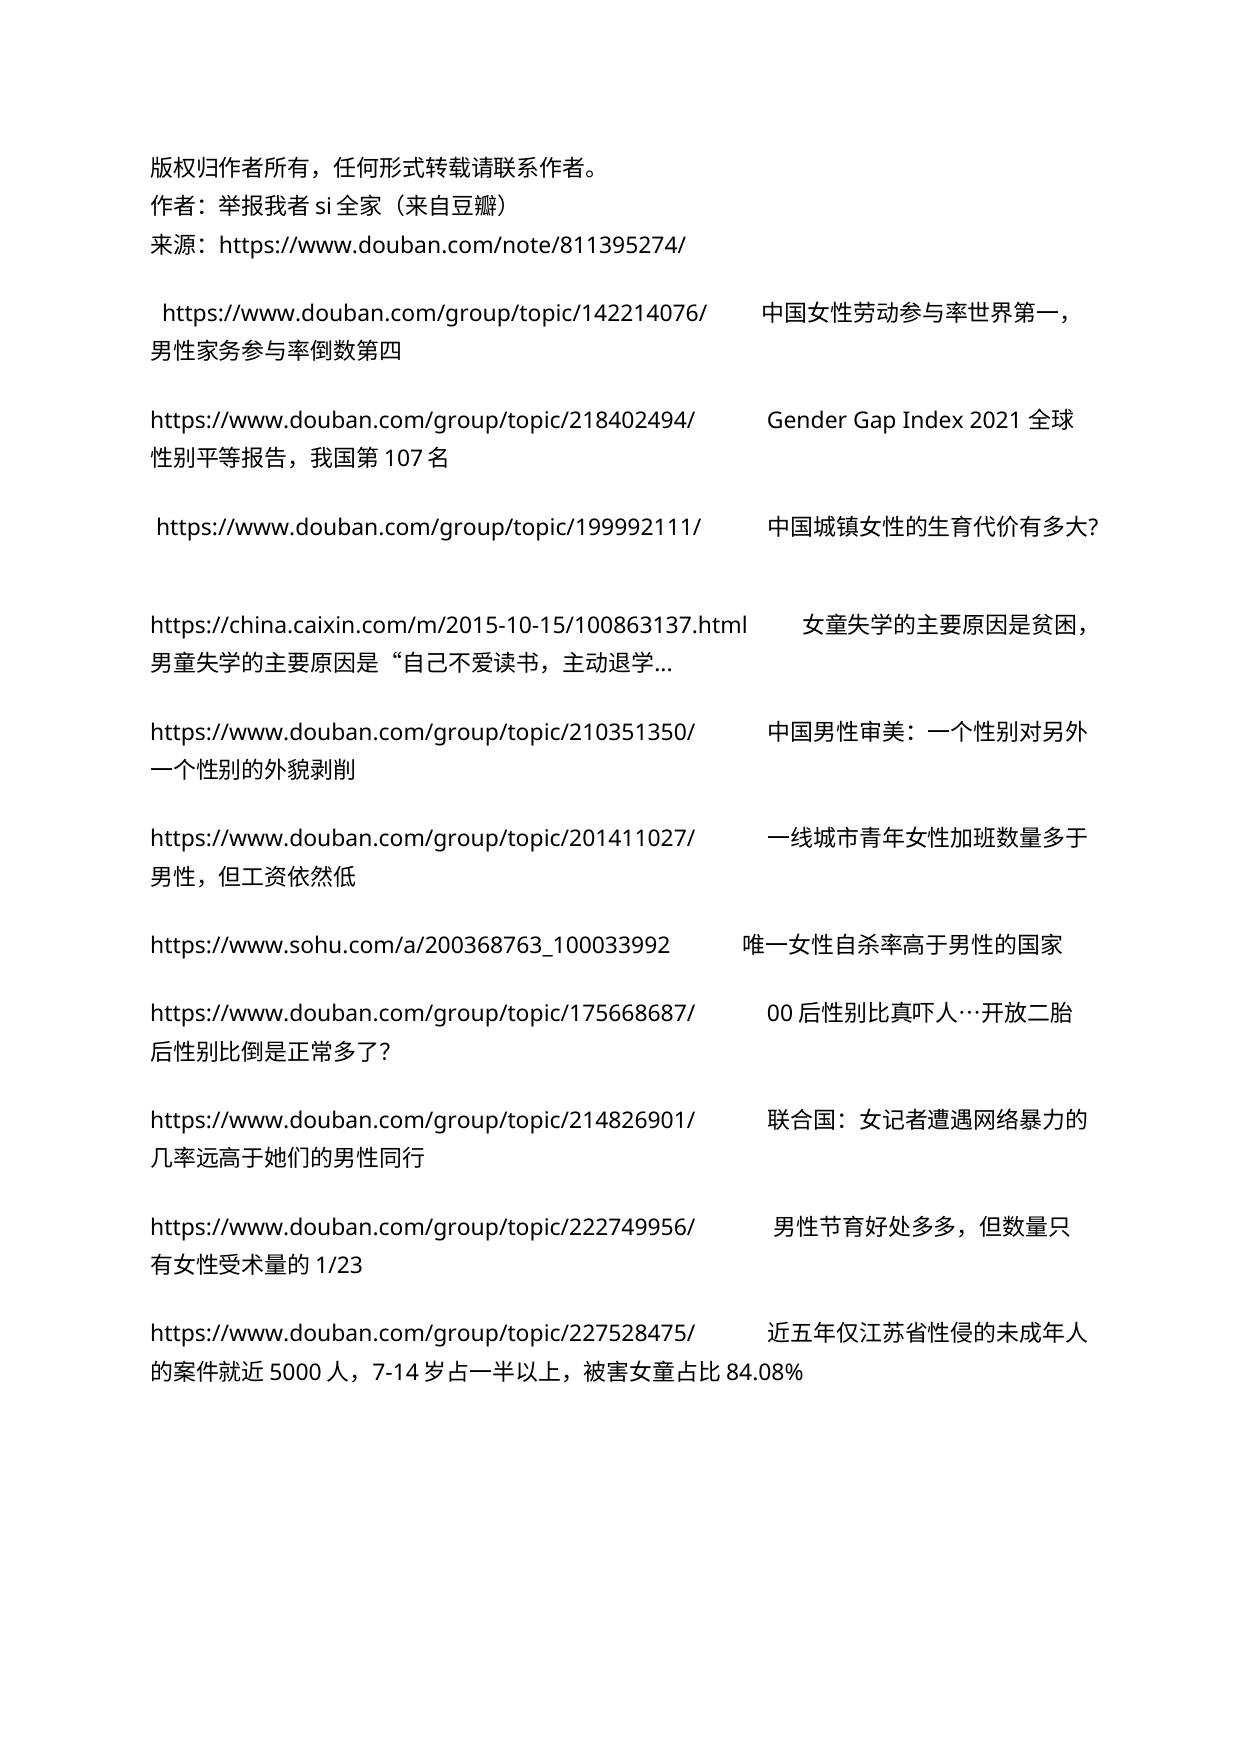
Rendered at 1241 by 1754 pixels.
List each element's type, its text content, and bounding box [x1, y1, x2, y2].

text 版权归作者所有，任何形式转载请联系作者。 [150, 150, 1090, 183]
text https://www.douban.com/group/topic/214826901/ 联合国：女记者遭遇网络暴力的几率远高于她们的男性同行 [150, 1102, 1090, 1173]
text https://china.caixin.com/m/2015-10-15/100863137.html 女童失学的主要原因是贫困，男童失学的主要原因是“自己不爱读书，主动退学... [150, 607, 1090, 678]
text https://www.douban.com/group/topic/201411027/ 一线城市青年女性加班数量多于男性，但工资依然低 [150, 820, 1090, 892]
text https://www.douban.com/group/topic/227528475/ 近五年仅江苏省性侵的未成年人的案件就近5000人，7-14岁占一半以上，被害女童占比84.08% [150, 1315, 1090, 1387]
text https://www.sohu.com/a/200368763_100033992 唯一女性自杀率高于男性的国家 [150, 927, 1090, 960]
text https://www.douban.com/group/topic/175668687/ 00后性别比真吓人…开放二胎后性别比倒是正常多了？ [150, 995, 1090, 1067]
text 来源：https://www.douban.com/note/811395274/ [150, 226, 1090, 260]
text https://www.douban.com/group/topic/218402494/ Gender Gap Index 2021 全球性别平等报告，我国第107名 [150, 402, 1090, 473]
text https://www.douban.com/group/topic/222749956/ 男性节育好处多多，但数量只有女性受术量的1/23 [150, 1208, 1090, 1280]
text https://www.douban.com/group/topic/142214076/ 中国女性劳动参与率世界第一，男性家务参与率倒数第四 [150, 295, 1090, 366]
text 作者：举报我者si全家（来自豆瓣） [150, 188, 1090, 221]
text https://www.douban.com/group/topic/210351350/ 中国男性审美：一个性别对另外一个性别的外貌剥削 [150, 713, 1090, 785]
text https://www.douban.com/group/topic/199992111/ 中国城镇女性的生育代价有多大? [150, 508, 1090, 573]
